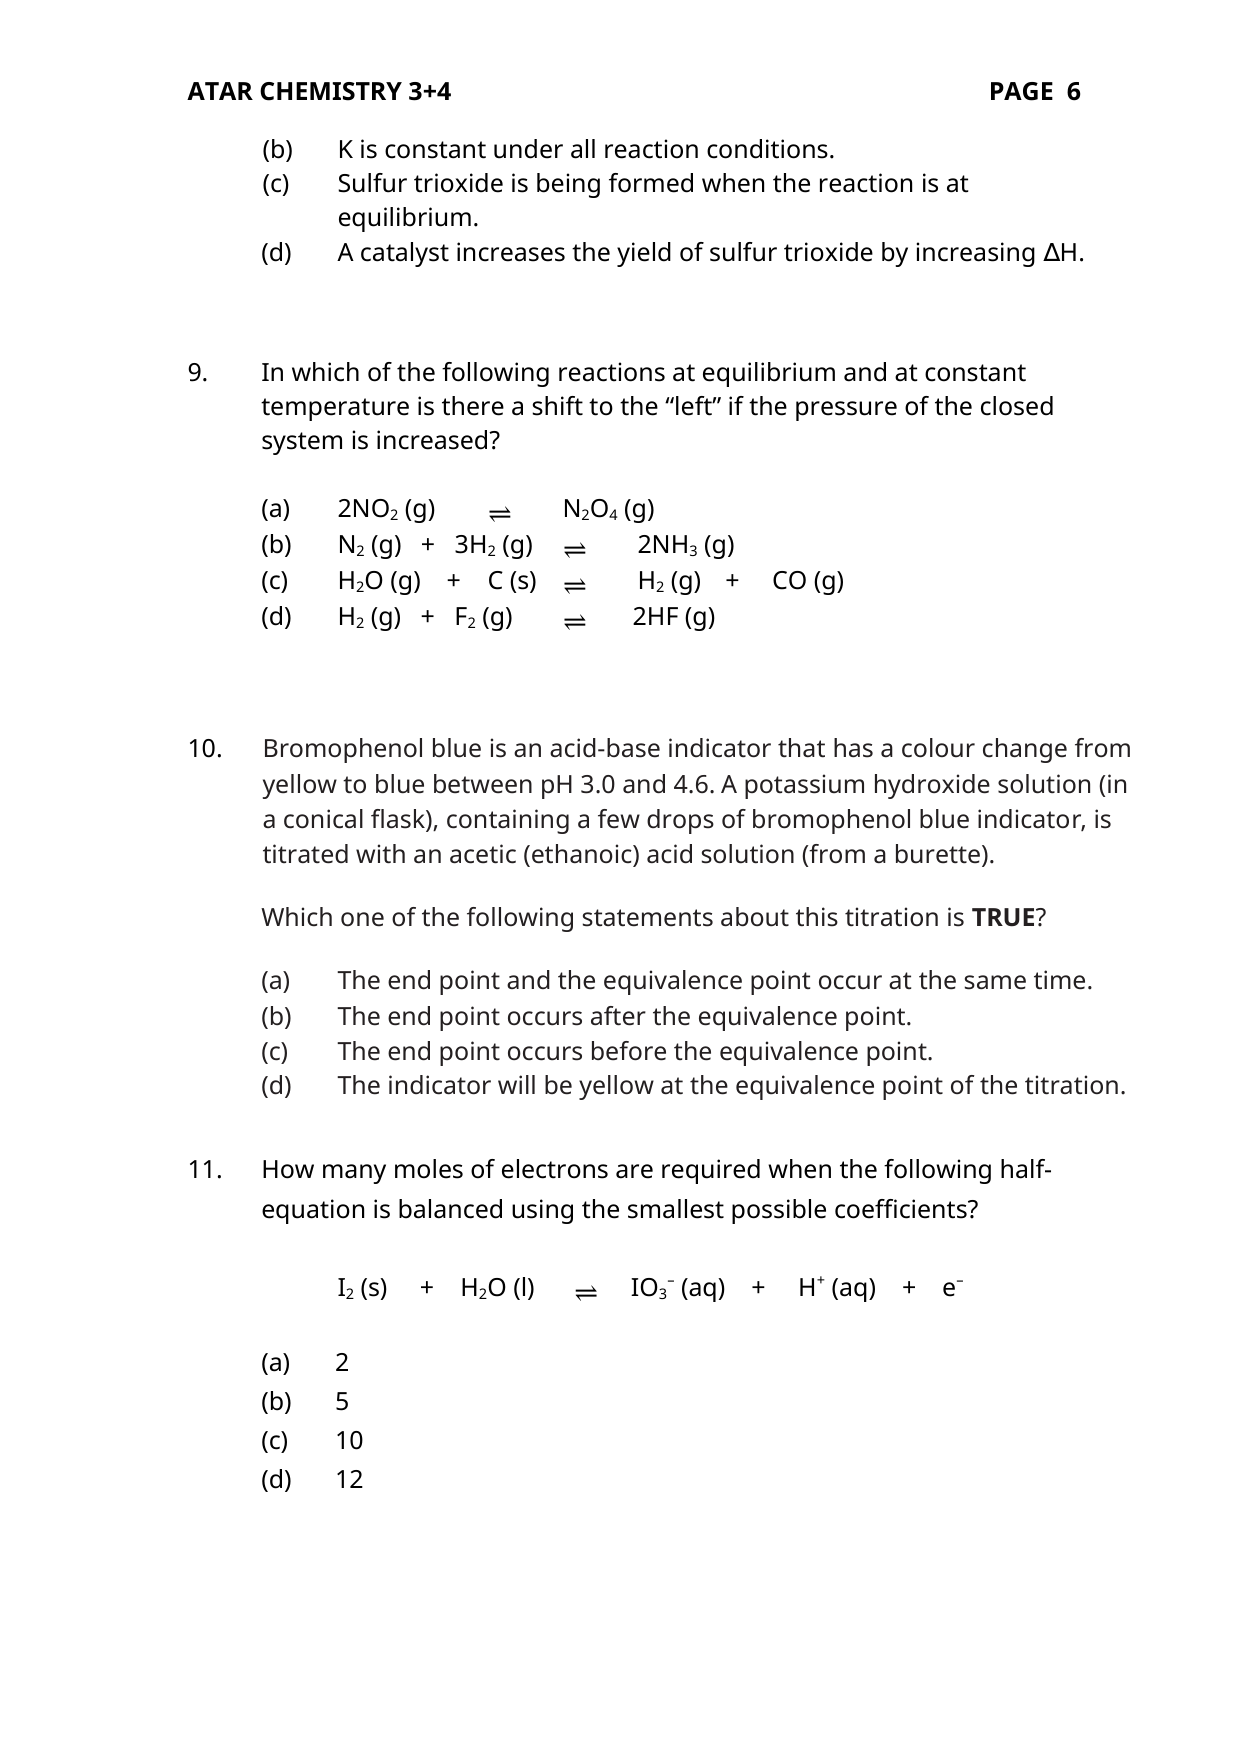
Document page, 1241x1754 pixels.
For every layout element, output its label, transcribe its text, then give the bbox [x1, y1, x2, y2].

list Bromophenol blue is an acid-base indicator that has a colour change from yellow to blue between pH 3.0 and 4.6. A potassium hydroxide solution (in a conical flask), containing a few drops of bromophenol blue indicator, is titrated with an acetic (ethanoic) acid solution (from a burette). [187, 731, 1139, 871]
text (b) K is constant under all reaction conditions. [187, 132, 1071, 166]
list 5 [261, 1384, 1137, 1418]
text 11. How many moles of electrons are required when the following half-equation is balanced using the smallest possible coefficients? [187, 1152, 1137, 1225]
text (b) N2 (g) + 3H2 (g) ⇌ 2NH3 (g) [250, 527, 1054, 563]
text (c) Sulfur trioxide is being formed when the reaction is at equilibrium. [262, 166, 1071, 234]
text (b) The end point occurs after the equivalence point. [261, 998, 1139, 1032]
list 12 [261, 1462, 1137, 1496]
text (a) 2NO2 (g) ⇌ N2O4 (g) [250, 491, 1054, 527]
text (c) H2O (g) + C (s) ⇌ H2 (g) + CO (g) [250, 563, 1054, 598]
text (d) H2 (g) + F2 (g) ⇌ 2HF (g) [250, 598, 1054, 634]
text 9. In which of the following reactions at equilibrium and at constant temperature is there a shift to the “left” if the pressure of the closed system is increased? [187, 355, 1139, 457]
text I2 (s) + H2O (l) ⇌ IO3– (aq) + H+ (aq) + e– [187, 1270, 1137, 1306]
text (d) The indicator will be yellow at the equivalence point of the titration. [261, 1068, 1139, 1102]
list 10 [261, 1423, 1137, 1457]
text (a) The end point and the equivalence point occur at the same time. [261, 963, 1139, 997]
text (d) A catalyst increases the yield of sulfur trioxide by increasing ∆H. [187, 234, 1137, 292]
list 2 [261, 1345, 1137, 1379]
text (c) The end point occurs before the equivalence point. [261, 1034, 1139, 1068]
text Which one of the following statements about this titration is TRUE? [261, 900, 1139, 934]
